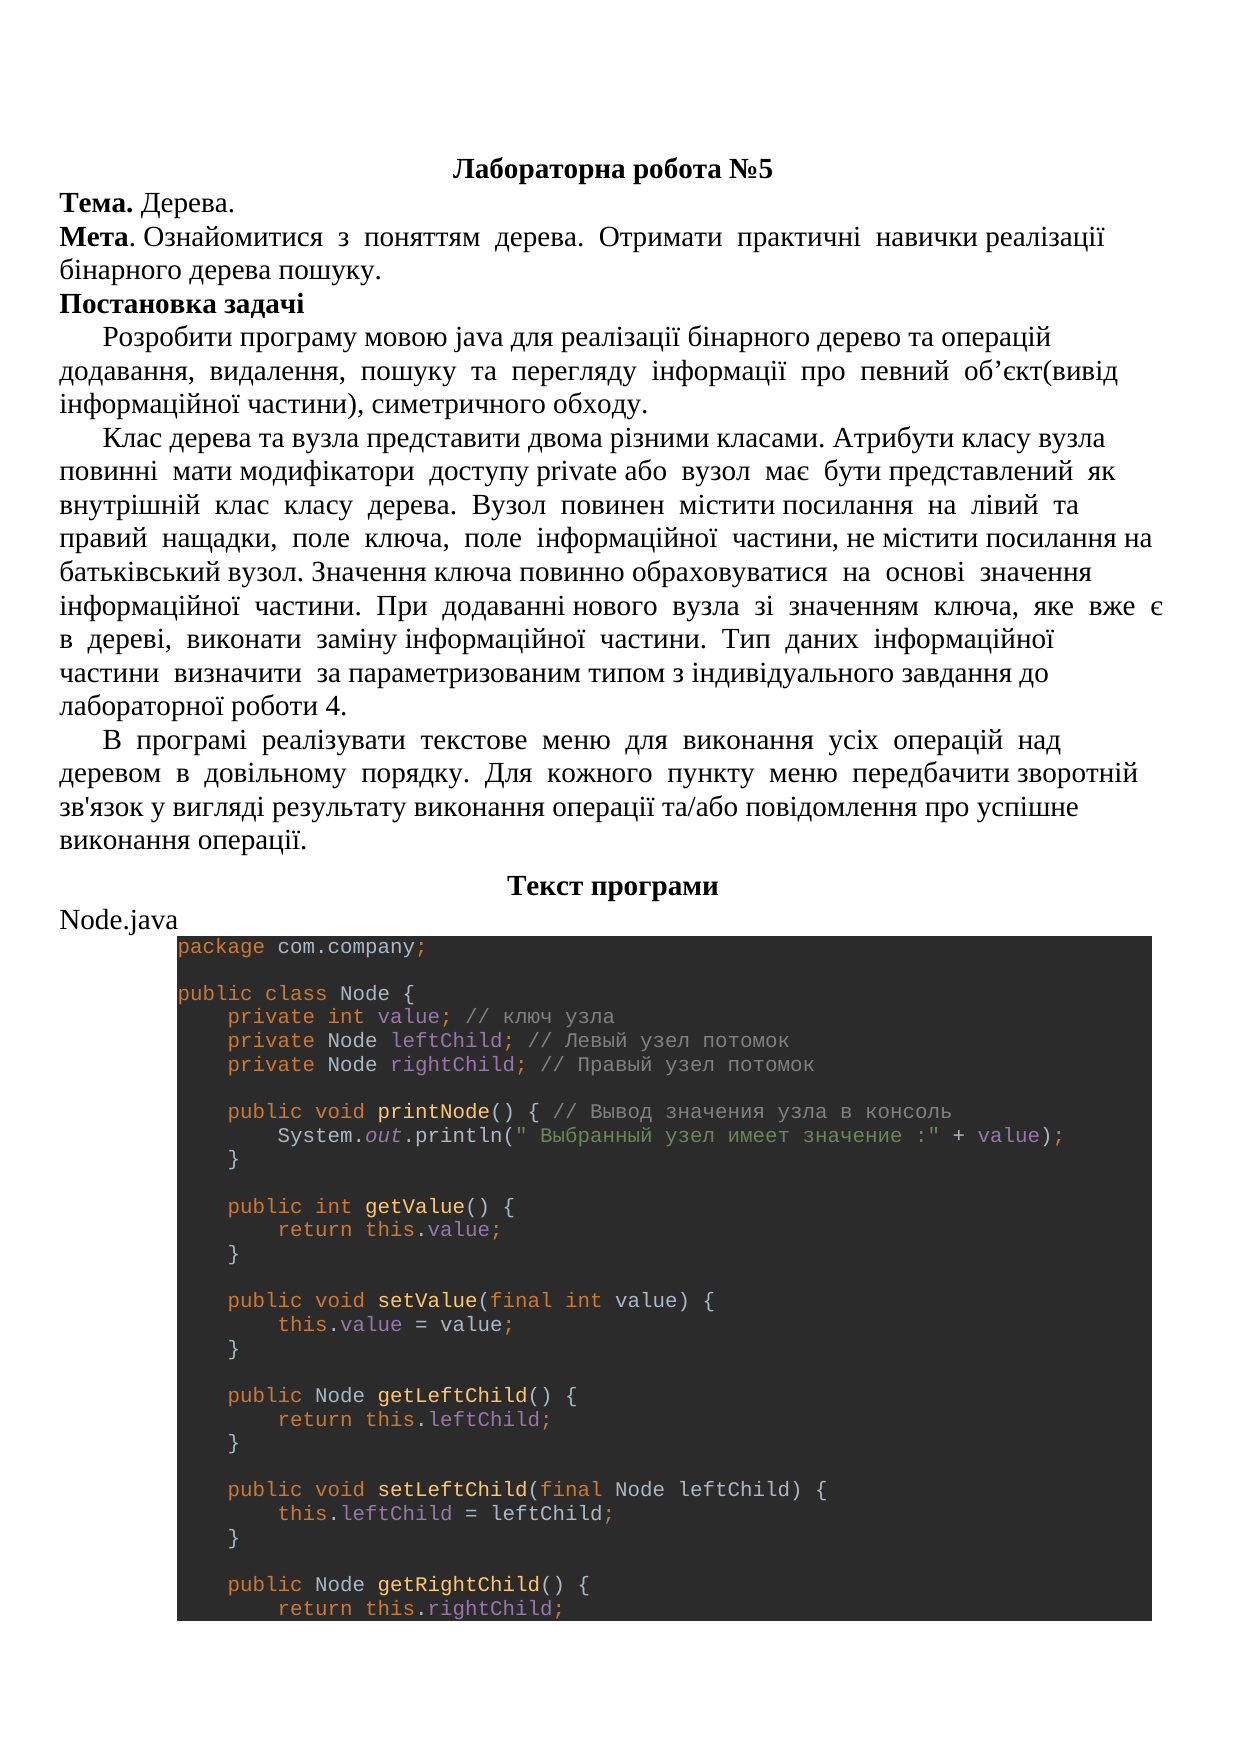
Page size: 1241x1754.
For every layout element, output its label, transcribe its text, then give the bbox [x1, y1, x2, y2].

text Текст програми [59, 868, 1167, 902]
text В програмі реалізувати текстове меню для виконання усіх операцій над деревом в довільному порядку. Для кожного пункту меню передбачити зворотній зв'язок у вигляді результату виконання операції та/або повідомлення про успішне виконання операції. [59, 722, 1166, 856]
text Тема. Дерева. [59, 185, 1167, 219]
text Node.java [59, 902, 1167, 936]
text Постановка задачі [59, 286, 1167, 319]
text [177, 936, 1152, 1621]
text Клас дерева та вузла представити двома різними класами. Атрибути класу вузла повинні мати модифікатори доступу private або вузол має бути представлений як внутрішній клас класу дерева. Вузол повинен містити посилання на лівий та правий нащадки, поле ключа, поле інформаційної частини, не містити посилання на батьківський вузол. Значення ключа повинно обраховуватися на основі значення інформаційної частини. При додаванні нового вузла зі значенням ключа, яке вже є в дереві, виконати заміну інформаційної частини. Тип даних інформаційної частини визначити за параметризованим типом з індивідуального завдання до лабораторної роботи 4. [59, 420, 1166, 722]
text Лабораторна робота №5 [59, 152, 1167, 185]
text Мета. Ознайомитися з поняттям дерева. Отримати практичні навички реалізації бінарного дерева пошуку. [59, 219, 1167, 286]
text Розробити програму мовою java для реалізації бінарного дерево та операцій додавання, видалення, пошуку та перегляду інформації про певний об’єкт(вивід інформаційної частини), симетричного обходу. [59, 319, 1166, 420]
